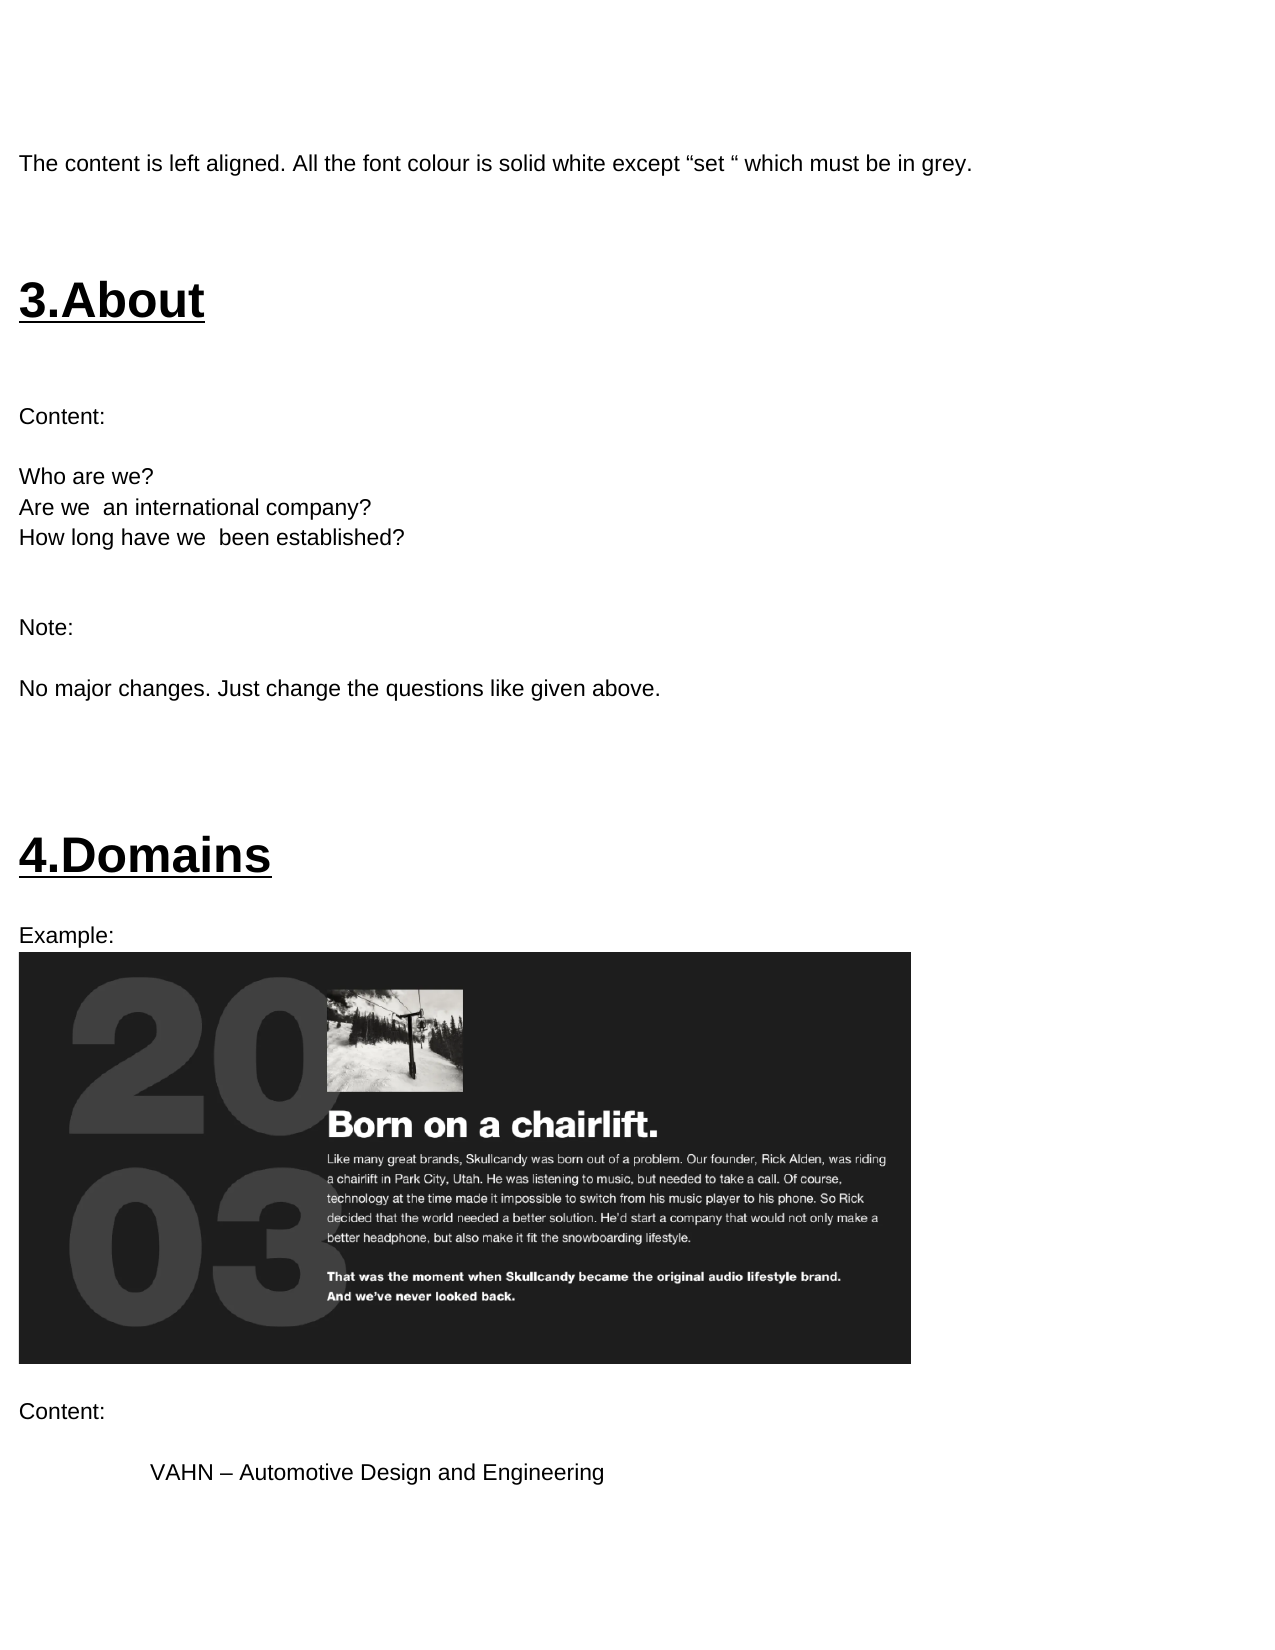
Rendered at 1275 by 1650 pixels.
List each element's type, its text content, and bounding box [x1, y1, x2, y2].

text Note: [19, 614, 1275, 641]
text The content is left aligned. All the font colour is solid white except “set “ which must be in grey. [19, 150, 1275, 176]
text Example: [19, 922, 1125, 948]
text VAHN – Automotive Design and Engineering [150, 1458, 1125, 1485]
text 4.Domains [19, 826, 1275, 883]
text 3.About [19, 271, 1275, 328]
text Content: [19, 403, 1275, 429]
picture [18, 952, 911, 1364]
text Who are we? [19, 463, 1275, 490]
text How long have we been established? [19, 524, 1275, 550]
text Are we an international company? [19, 493, 1275, 520]
text Content: [19, 1398, 1275, 1424]
text No major changes. Just change the questions like given above. [19, 675, 1275, 701]
